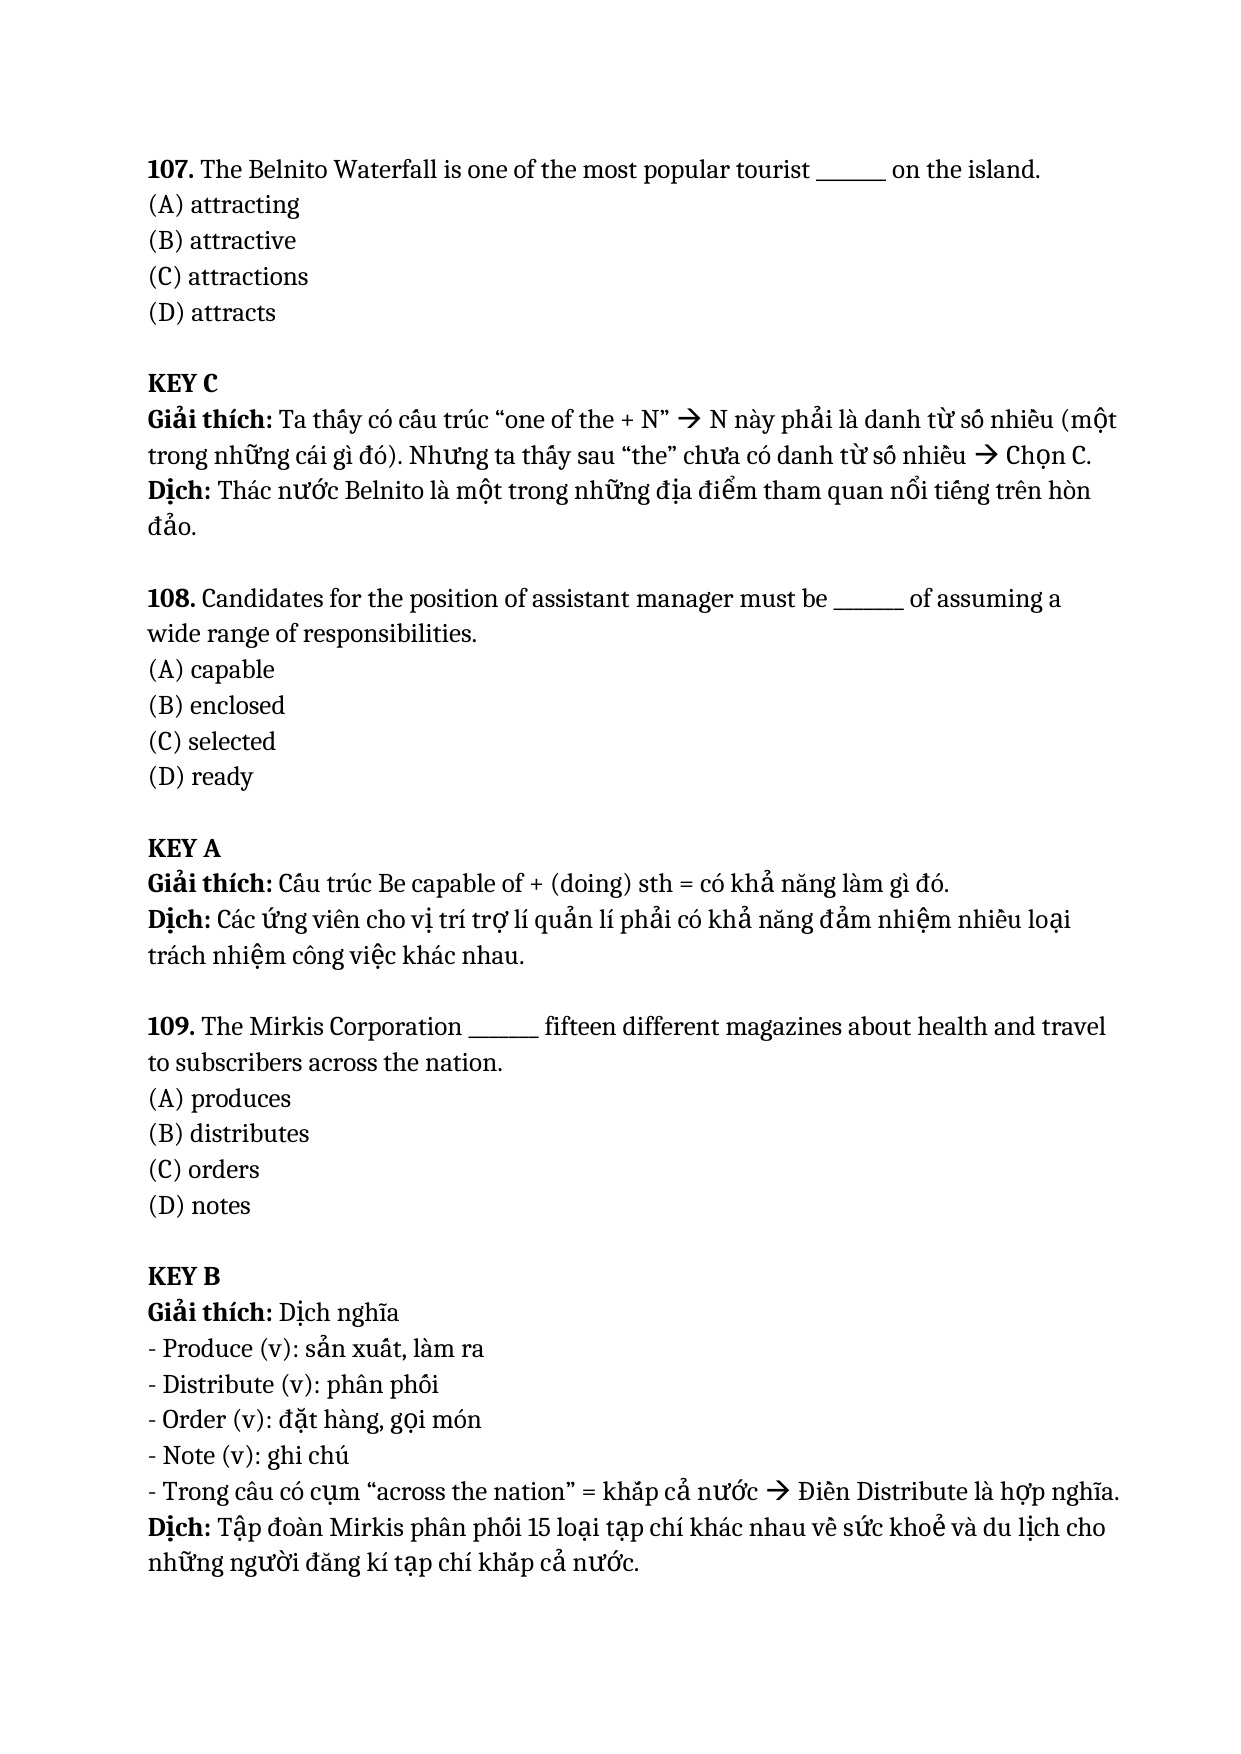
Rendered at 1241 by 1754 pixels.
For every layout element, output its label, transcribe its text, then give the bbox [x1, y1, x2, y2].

text - Trong câu có cụm “across the nation” = khắp cả nước Điền Distribute là hợp nghĩa. [148, 1476, 1122, 1507]
text KEY C [148, 368, 1122, 399]
text 107. The Belnito Waterfall is one of the most popular tourist _______ on the island. (A) attracting (B) attractive (C) attractions (D) attracts [148, 118, 1122, 328]
text Giải thích: Cấu trúc Be capable of + (doing) sth = có khả năng làm gì đó. [148, 868, 1122, 899]
text 109. The Mirkis Corporation _______ fifteen different magazines about health and travel to subscribers across the nation. (A) produces (B) distributes (C) orders (D) notes [148, 1011, 1122, 1221]
text - Distribute (v): phân phối [148, 1369, 1122, 1400]
text - Order (v): đặt hàng, gọi món [148, 1404, 1122, 1436]
text KEY B [148, 1261, 1122, 1293]
text - Note (v): ghi chú [148, 1440, 1122, 1471]
text Dịch: Các ứng viên cho vị trí trợ lí quản lí phải có khả năng đảm nhiệm nhiều loại trách nhiệm công việc khác nhau. [148, 904, 1122, 971]
text 108. Candidates for the position of assistant manager must be _______ of assuming a wide range of responsibilities. (A) capable (B) enclosed (C) selected (D) ready [148, 547, 1122, 792]
text Dịch: Thác nước Belnito là một trong những địa điểm tham quan nổi tiếng trên hòn đảo. [148, 475, 1122, 542]
text Giải thích: Dịch nghĩa [148, 1297, 1122, 1328]
text - Produce (v): sản xuất, làm ra [148, 1333, 1122, 1364]
text Dịch: Tập đoàn Mirkis phân phối 15 loại tạp chí khác nhau về sức khoẻ và du lịch cho những người đăng kí tạp chí khắp cả nước. [148, 1512, 1122, 1578]
text Giải thích: Ta thấy có cấu trúc “one of the + N” N này phải là danh từ số nhiều (một trong những cái gì đó). Nhưng ta thấy sau “the” chưa có danh từ số nhiều Chọn C. [148, 404, 1122, 471]
text KEY A [148, 833, 1122, 864]
